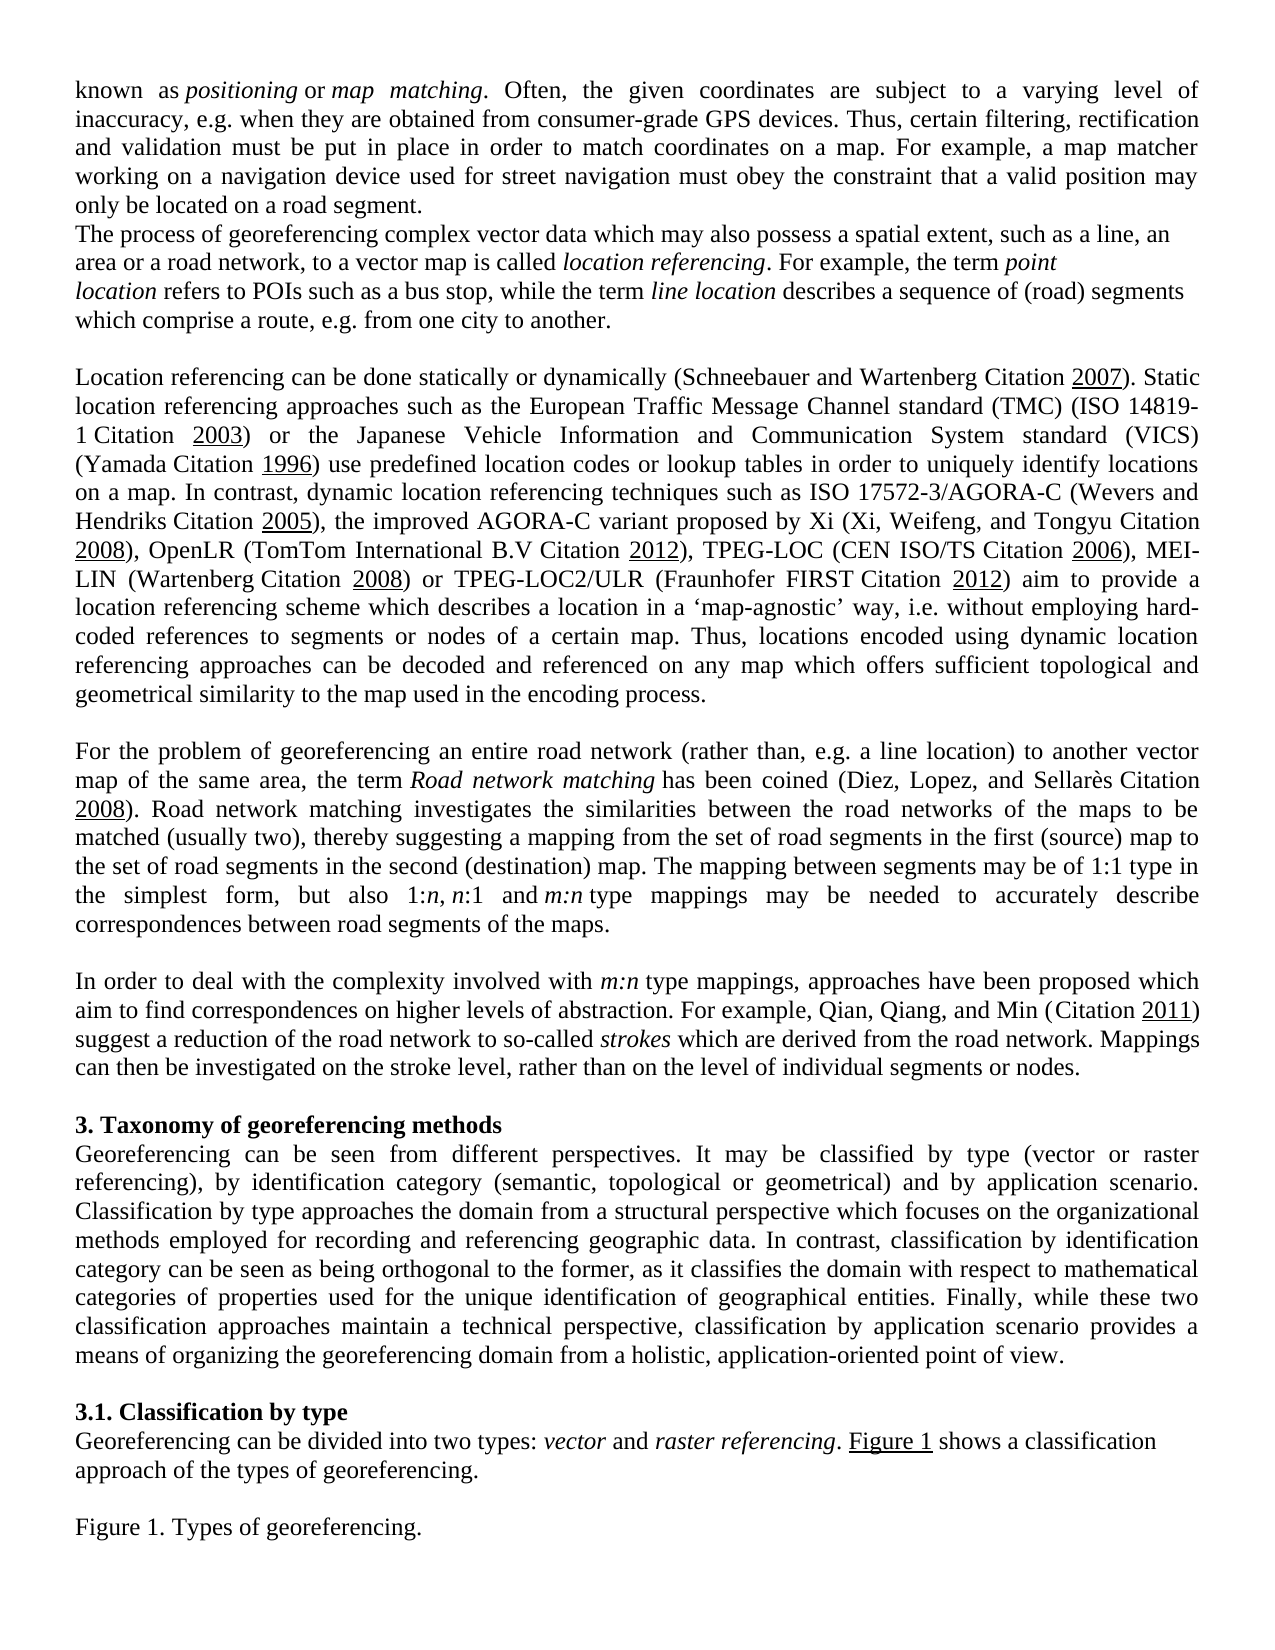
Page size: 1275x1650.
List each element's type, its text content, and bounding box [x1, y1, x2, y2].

text For the problem of georeferencing an entire road network (rather than, e.g. a line location) to another vector map of the same area, the term Road network matching has been coined (Diez, Lopez, and Sellarès Citation 2008). Road network matching investigates the similarities between the road networks of the maps to be matched (usually two), thereby suggesting a mapping from the set of road segments in the first (source) map to the set of road segments in the second (destination) map. The mapping between segments may be of 1:1 type in the simplest form, but also 1:n, n:1 and m:n type mappings may be needed to accurately describe correspondences between road segments of the maps. [75, 736, 1200, 937]
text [75, 75, 1200, 219]
text The process of georeferencing complex vector data which may also possess a spatial extent, such as a line, an area or a road network, to a vector map is called location referencing. For example, the term point location refers to POIs such as a bus stop, while the term line location describes a sequence of (road) segments which comprise a route, e.g. from one city to another. [75, 219, 1200, 334]
text 3.1. Classification by type [75, 1397, 1200, 1426]
text In order to deal with the complexity involved with m:n type mappings, approaches have been proposed which aim to find correspondences on higher levels of abstraction. For example, Qian, Qiang, and Min (Citation 2011) suggest a reduction of the road network to so-called strokes which are derived from the road network. Mappings can then be investigated on the stroke level, rather than on the level of individual segments or nodes. [75, 966, 1200, 1081]
text 3. Taxonomy of georeferencing methods [75, 1110, 1200, 1139]
text Georeferencing can be divided into two types: vector and raster referencing. Figure 1 shows a classification approach of the types of georeferencing. [75, 1426, 1200, 1484]
text Location referencing can be done statically or dynamically (Schneebauer and Wartenberg Citation 2007). Static location referencing approaches such as the European Traffic Message Channel standard (TMC) (ISO 14819-1 Citation 2003) or the Japanese Vehicle Information and Communication System standard (VICS) (Yamada Citation 1996) use predefined location codes or lookup tables in order to uniquely identify locations on a map. In contrast, dynamic location referencing techniques such as ISO 17572-3/AGORA-C (Wevers and Hendriks Citation 2005), the improved AGORA-C variant proposed by Xi (Xi, Weifeng, and Tongyu Citation 2008), OpenLR (TomTom International B.V Citation 2012), TPEG-LOC (CEN ISO/TS Citation 2006), MEI-LIN (Wartenberg Citation 2008) or TPEG-LOC2/ULR (Fraunhofer FIRST Citation 2012) aim to provide a location referencing scheme which describes a location in a ‘map-agnostic’ way, i.e. without employing hard-coded references to segments or nodes of a certain map. Thus, locations encoded using dynamic location referencing approaches can be decoded and referenced on any map which offers sufficient topological and geometrical similarity to the map used in the encoding process. [75, 362, 1200, 707]
text Figure 1. Types of georeferencing. [75, 1512, 1200, 1541]
text Georeferencing can be seen from different perspectives. It may be classified by type (vector or raster referencing), by identification category (semantic, topological or geometrical) and by application scenario. Classification by type approaches the domain from a structural perspective which focuses on the organizational methods employed for recording and referencing geographic data. In contrast, classification by identification category can be seen as being orthogonal to the former, as it classifies the domain with respect to mathematical categories of properties used for the unique identification of geographical entities. Finally, while these two classification approaches maintain a technical perspective, classification by application scenario provides a means of organizing the georeferencing domain from a holistic, application-oriented point of view. [75, 1139, 1200, 1369]
